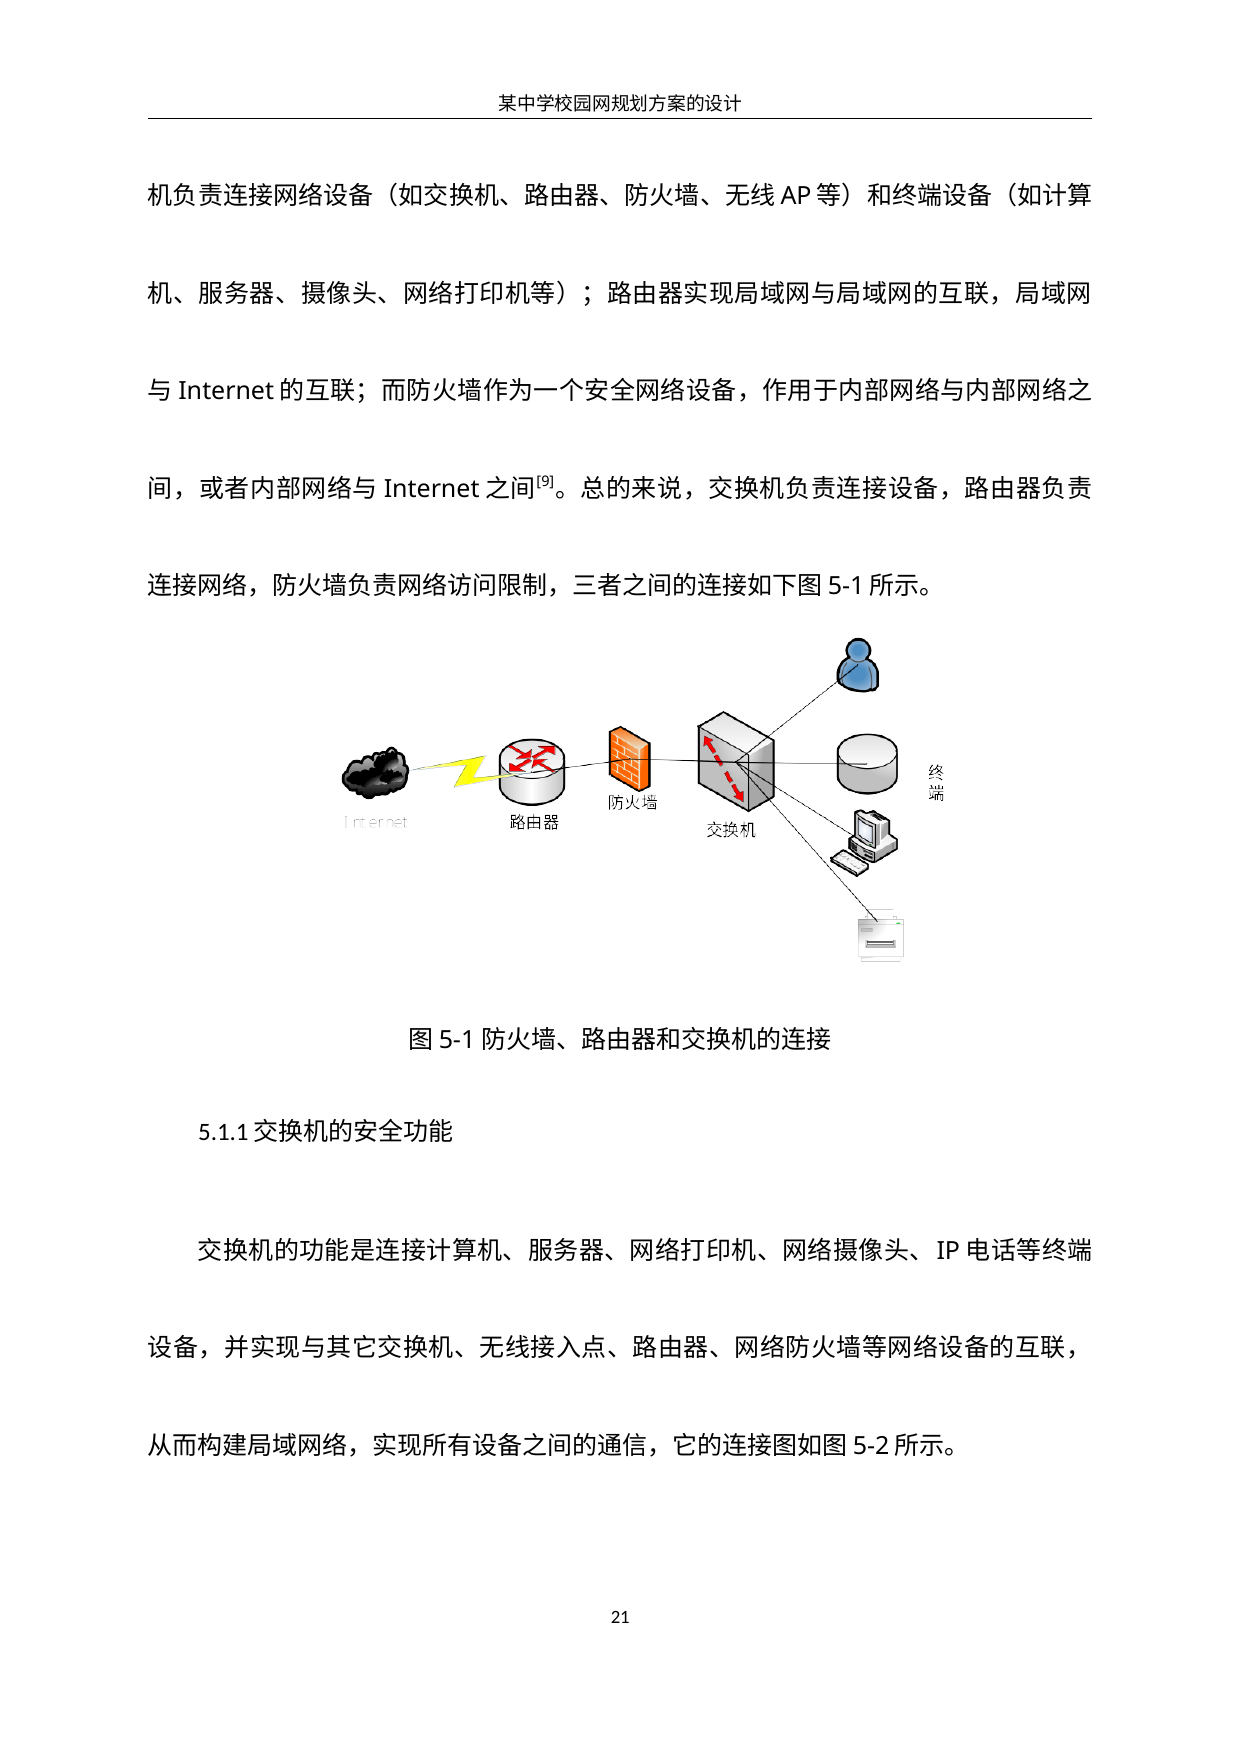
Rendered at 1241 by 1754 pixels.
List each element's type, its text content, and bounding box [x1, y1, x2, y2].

text 交换机的功能是连接计算机、服务器、网络打印机、网络摄像头、IP电话等终端设备，并实现与其它交换机、无线接入点、路由器、网络防火墙等网络设备的互联，从而构建局域网络，实现所有设备之间的通信，它的连接图如图5-2所示。 [148, 1216, 1092, 1476]
text 图5-1 防火墙、路由器和交换机的连接 [148, 1005, 1092, 1070]
subtitle 5.1.1交换机的安全功能 [198, 1097, 1092, 1162]
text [148, 161, 1092, 616]
